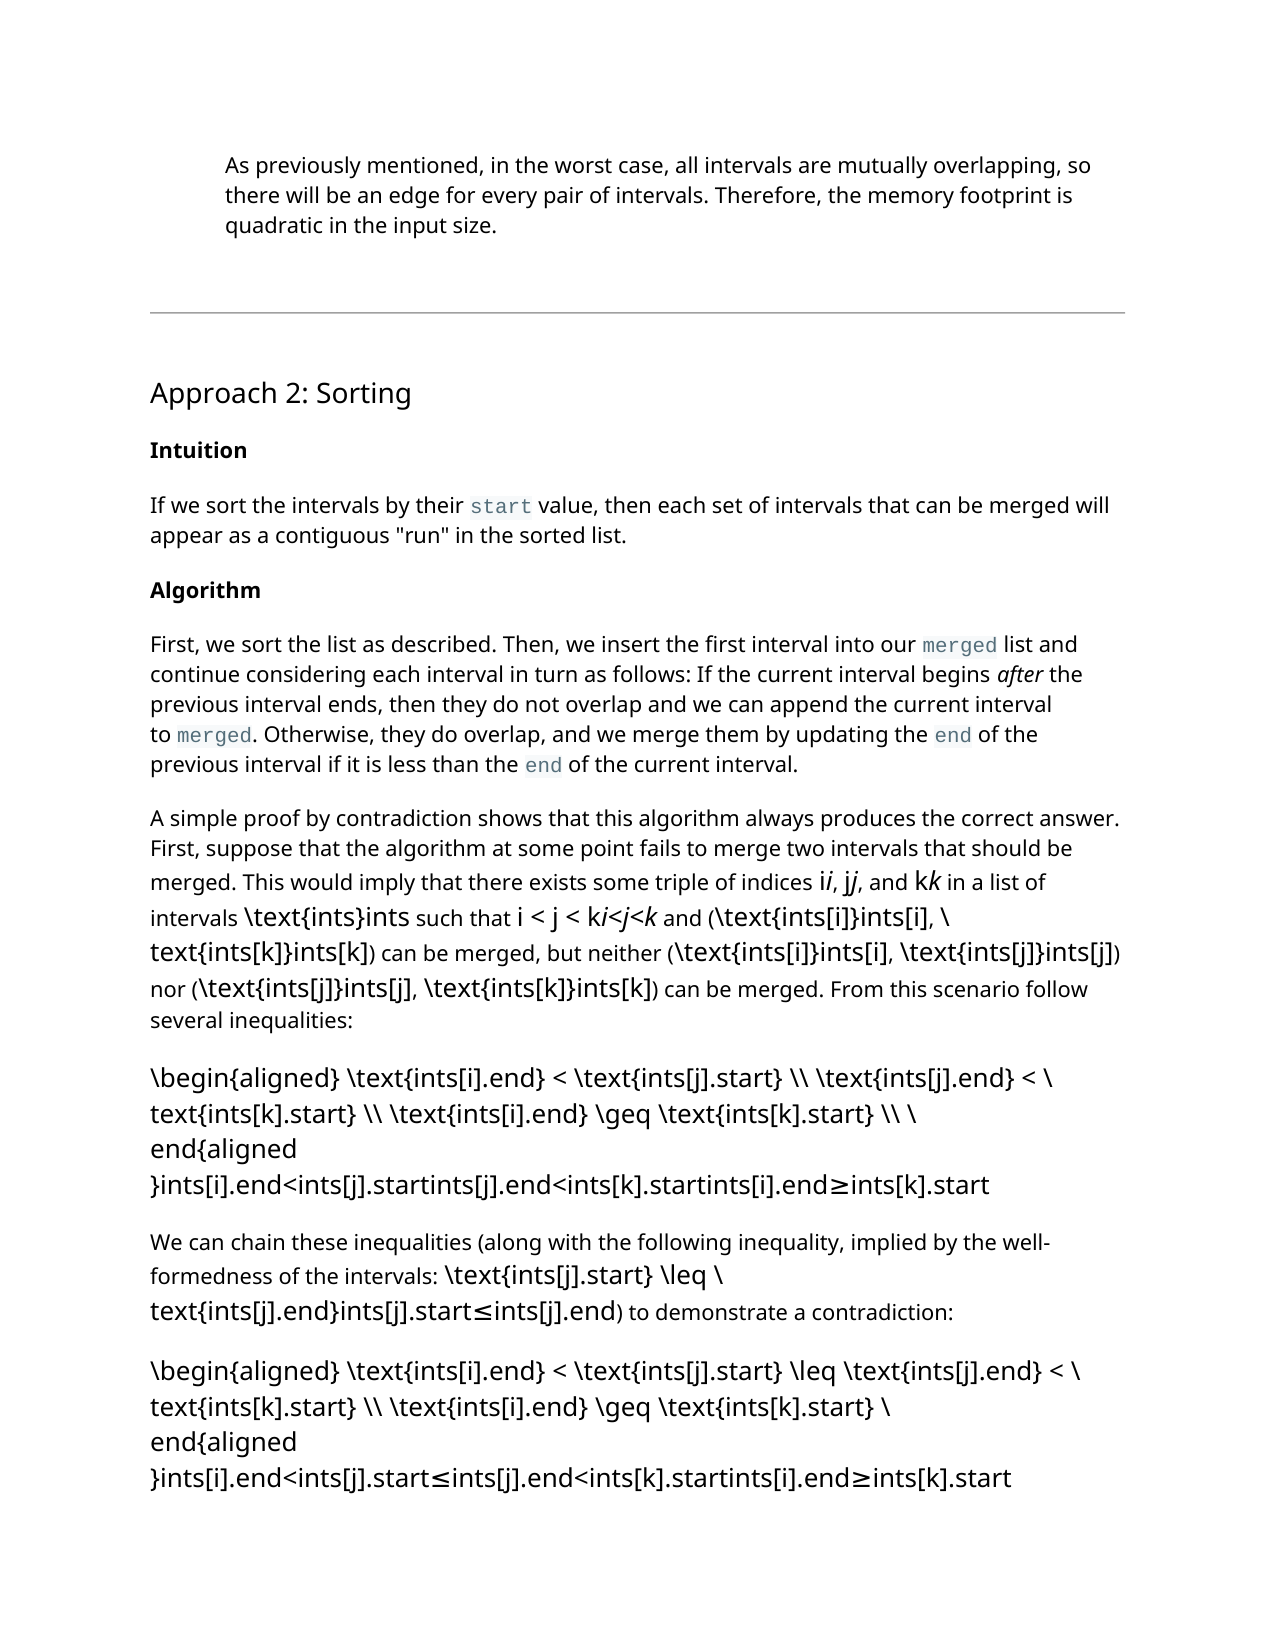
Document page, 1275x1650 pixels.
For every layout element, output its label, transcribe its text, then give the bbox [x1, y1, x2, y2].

text If we sort the intervals by their start value, then each set of intervals that can be merged will appear as a contiguous "run" in the sorted list. [150, 490, 1125, 550]
text First, we sort the list as described. Then, we insert the first interval into our merged list and continue considering each interval in turn as follows: If the current interval begins after the previous interval ends, then they do not overlap and we can append the current interval to merged. Otherwise, they do overlap, and we merge them by updating the end of the previous interval if it is less than the end of the current interval. [150, 629, 1125, 778]
text We can chain these inequalities (along with the following inequality, implied by the well-formedness of the intervals: \text{ints[j].start} \leq \text{ints[j].end}ints[j].start≤ints[j].end) to demonstrate a contradiction: [150, 1227, 1125, 1328]
text \begin{aligned} \text{ints[i].end} < \text{ints[j].start} \leq \text{ints[j].end} < \text{ints[k].start} \\ \text{ints[i].end} \geq \text{ints[k].start} \end{aligned}ints[i].end<ints[j].start≤ints[j].end<ints[k].startints[i].end≥ints[k].start​ [150, 1353, 1125, 1495]
text \begin{aligned} \text{ints[i].end} < \text{ints[j].start} \\ \text{ints[j].end} < \text{ints[k].start} \\ \text{ints[i].end} \geq \text{ints[k].start} \\ \end{aligned}ints[i].end<ints[j].startints[j].end<ints[k].startints[i].end≥ints[k].start​ [150, 1060, 1125, 1202]
text A simple proof by contradiction shows that this algorithm always produces the correct answer. First, suppose that the algorithm at some point fails to merge two intervals that should be merged. This would imply that there exists some triple of indices ii, jj, and kk in a list of intervals \text{ints}ints such that i < j < ki<j<k and (\text{ints[i]}ints[i], \text{ints[k]}ints[k]) can be merged, but neither (\text{ints[i]}ints[i], \text{ints[j]}ints[j]) nor (\text{ints[j]}ints[j], \text{ints[k]}ints[k]) can be merged. From this scenario follow several inequalities: [150, 803, 1125, 1035]
text Intuition [150, 435, 1125, 465]
text As previously mentioned, in the worst case, all intervals are mutually overlapping, so there will be an edge for every pair of intervals. Therefore, the memory footprint is quadratic in the input size. [225, 150, 1125, 239]
text Algorithm [150, 575, 1125, 604]
subtitle Approach 2: Sorting [150, 373, 1125, 412]
